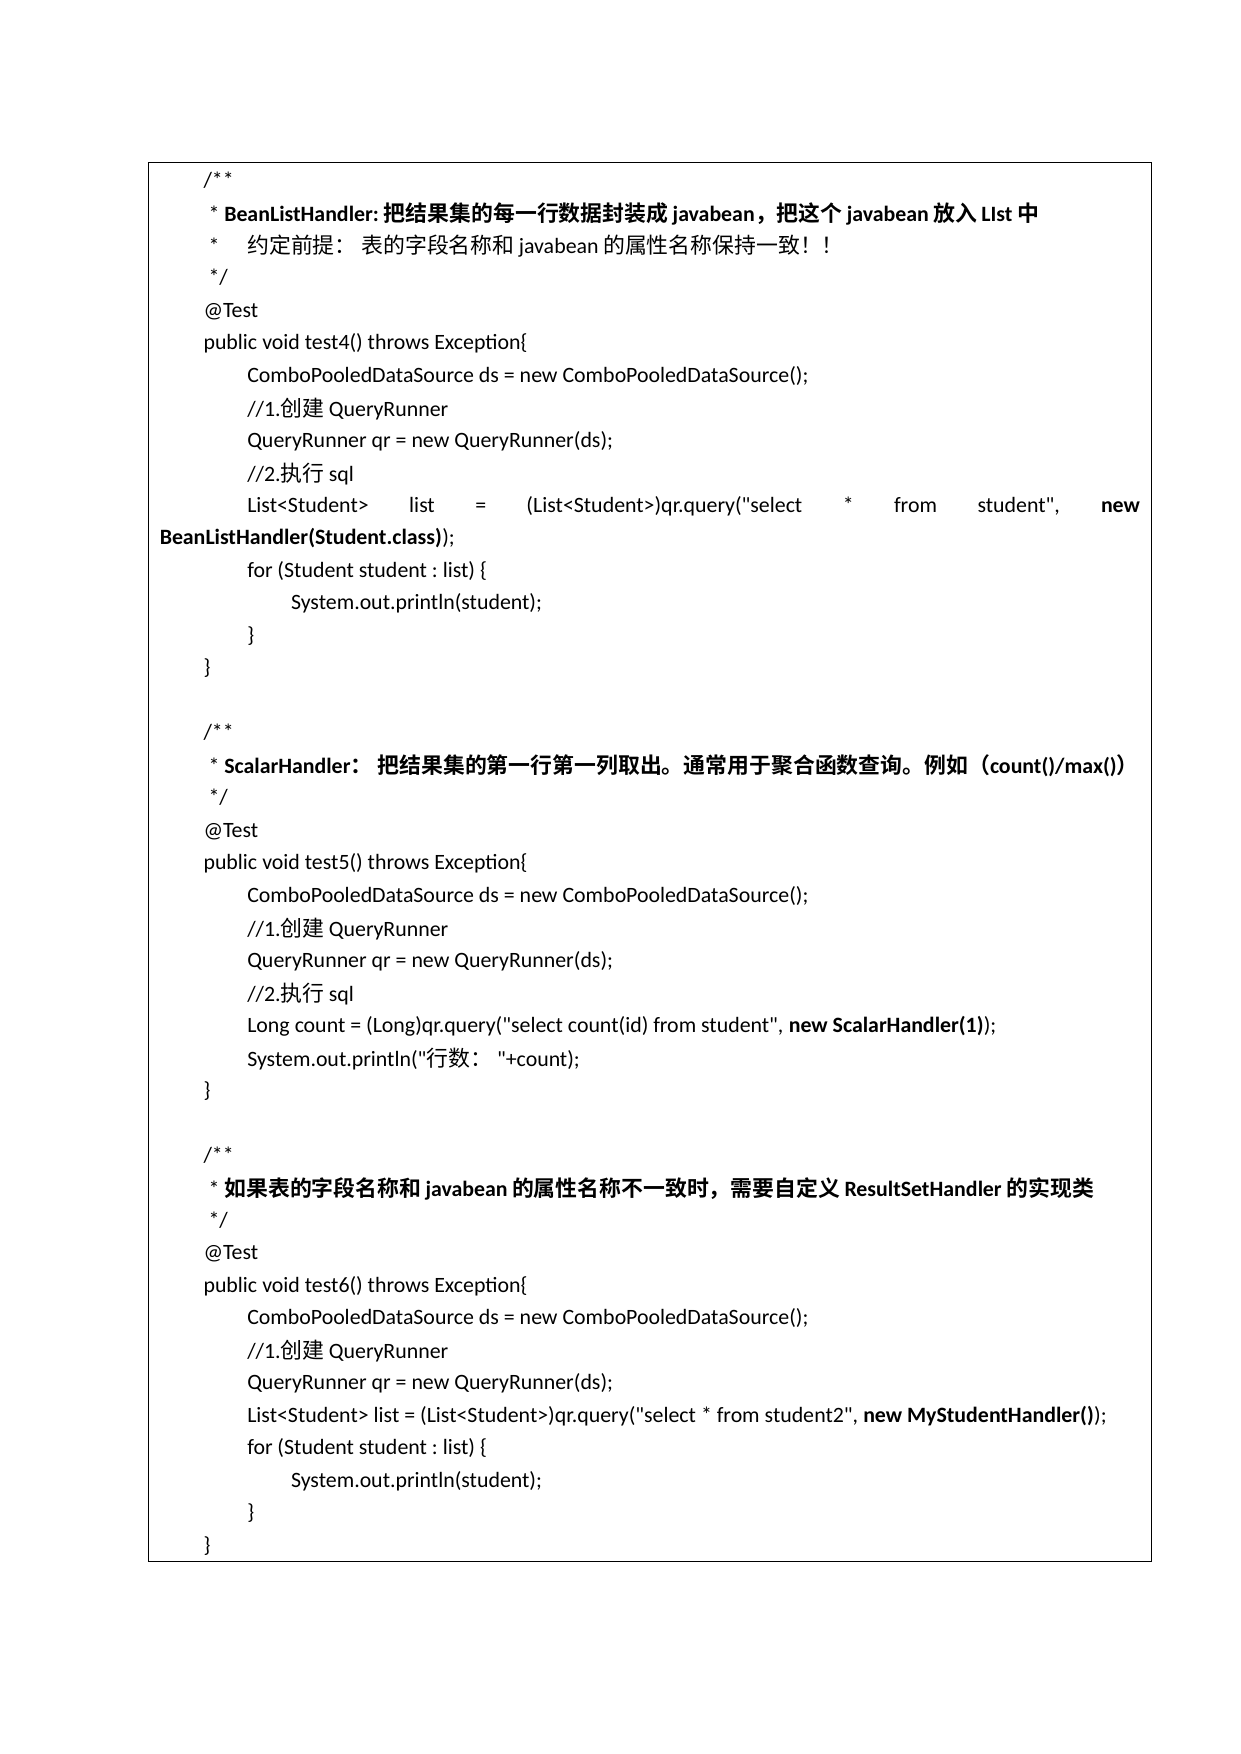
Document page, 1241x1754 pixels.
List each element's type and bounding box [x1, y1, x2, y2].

table_header [149, 163, 1151, 1561]
